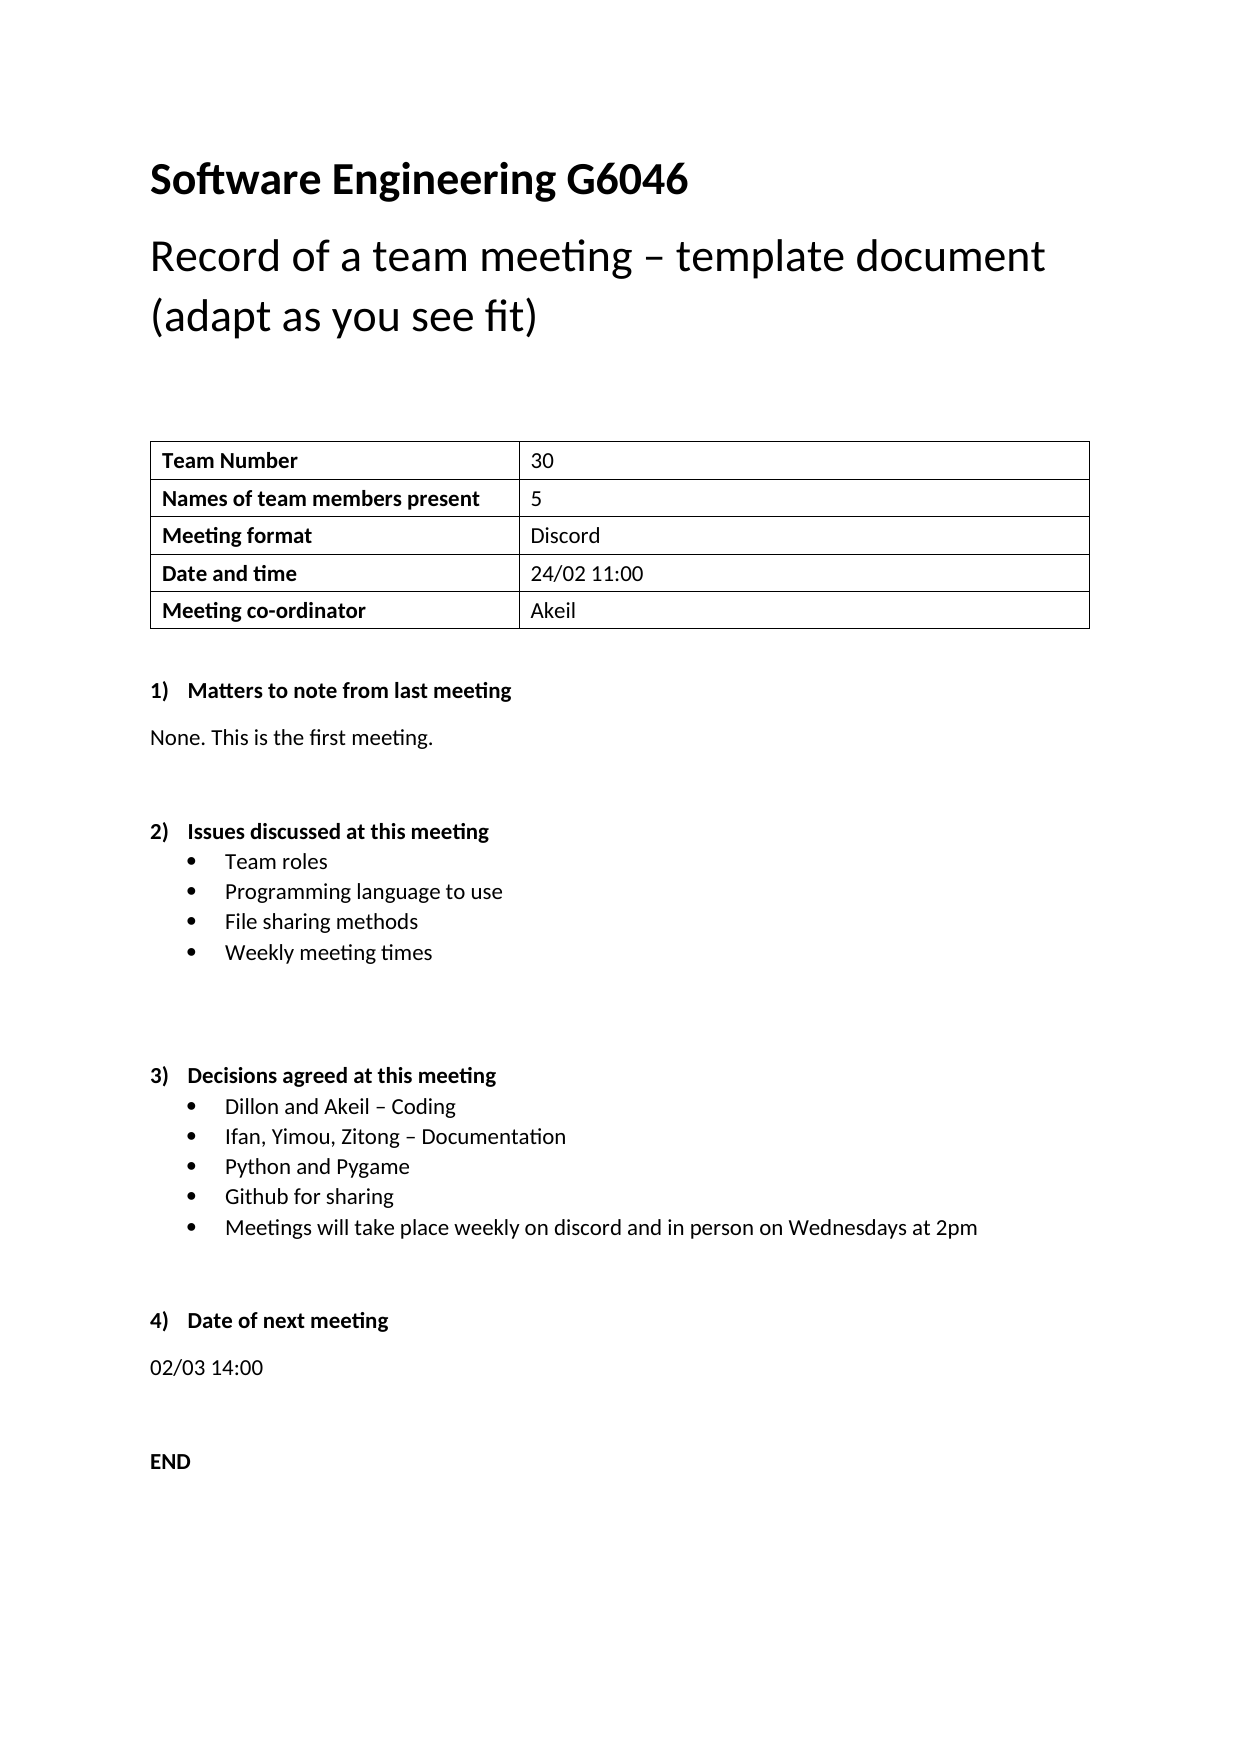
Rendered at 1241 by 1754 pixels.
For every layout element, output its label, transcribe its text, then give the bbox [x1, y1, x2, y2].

text END [150, 1447, 1090, 1475]
text None. This is the first meeting. [150, 723, 1090, 751]
text Record of a team meeting – template document (adapt as you see fit) [150, 227, 1090, 343]
table_cell Meeting format [151, 517, 519, 553]
list Team roles [187, 847, 1090, 875]
table_header Team Number [151, 442, 519, 479]
table_cell Names of team members present [151, 480, 519, 516]
text Software Engineering G6046 [150, 150, 1090, 206]
list Date of next meeting [150, 1306, 1090, 1334]
list Programming language to use [187, 877, 1090, 905]
list Matters to note from last meeting [150, 676, 1090, 704]
table_cell 5 [520, 480, 1089, 516]
table_cell Date and time [151, 555, 519, 591]
text 02/03 14:00 [150, 1353, 1090, 1381]
list Decisions agreed at this meeting [150, 1062, 1090, 1089]
table_cell Akeil [520, 592, 1089, 628]
table_header 30 [520, 442, 1089, 479]
list Meetings will take place weekly on discord and in person on Wednesdays at 2pm [187, 1213, 1090, 1241]
list File sharing methods [187, 907, 1090, 935]
list Issues discussed at this meeting [150, 817, 1090, 845]
table_cell Meeting co-ordinator [151, 592, 519, 628]
table_cell 24/02 11:00 [520, 555, 1089, 591]
list Dillon and Akeil – Coding [187, 1092, 1090, 1120]
list Github for sharing [187, 1182, 1090, 1210]
table_cell Discord [520, 517, 1089, 553]
list Python and Pygame [187, 1152, 1090, 1180]
list Weekly meeting times [187, 938, 1090, 966]
list Ifan, Yimou, Zitong – Documentation [187, 1122, 1090, 1150]
